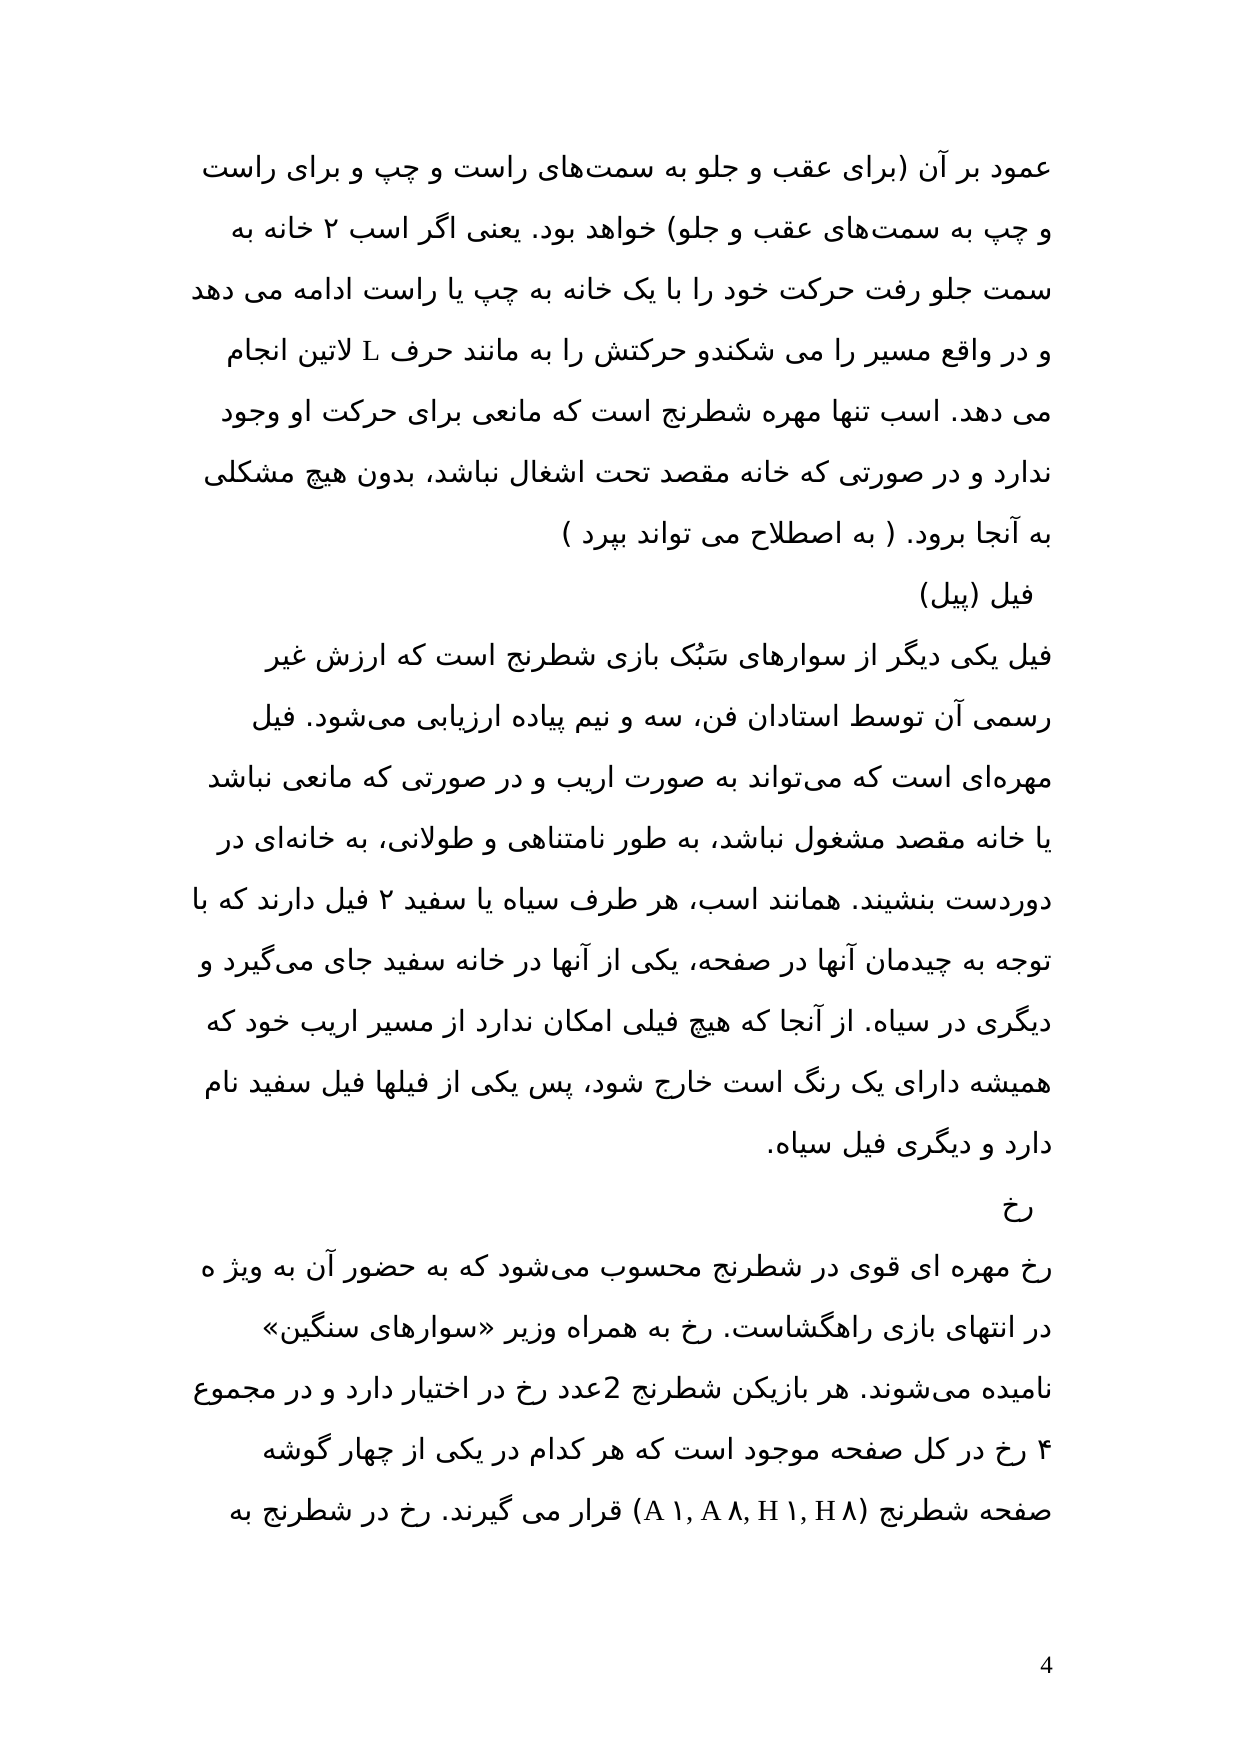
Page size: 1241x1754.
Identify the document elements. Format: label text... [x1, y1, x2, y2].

text فیل یکی دیگر از سوارهای سَبُک بازی شطرنج است که ارزش غیر رسمی آن توسط استادان فن، سه و نیم پیاده ارزیابی می‌شود. فیل مهره‌ای است که می‌تواند به صورت اریب و در صورتی که مانعی نباشد یا خانه مقصد مشغول نباشد، به طور نامتناهی و طولانی، به خانه‌ای در دوردست بنشیند. همانند اسب، هر طرف سیاه یا سفید ۲ فیل دارند که با توجه به چیدمان آنها در صفحه، یکی از آنها در خانه سفید جای می‌گیرد و دیگری در سیاه. از آنجا که هیچ فیلی امکان ندارد از مسیر اریب خود که همیشه دارای یک رنگ است خارج شود، پس یکی از فیلها فیل سفید نام دارد و دیگری فیل سیاه. [187, 638, 1053, 1161]
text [187, 1249, 1053, 1527]
text فیل (پیل) [187, 577, 1053, 611]
text رخ [187, 1188, 1053, 1222]
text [187, 150, 1053, 550]
